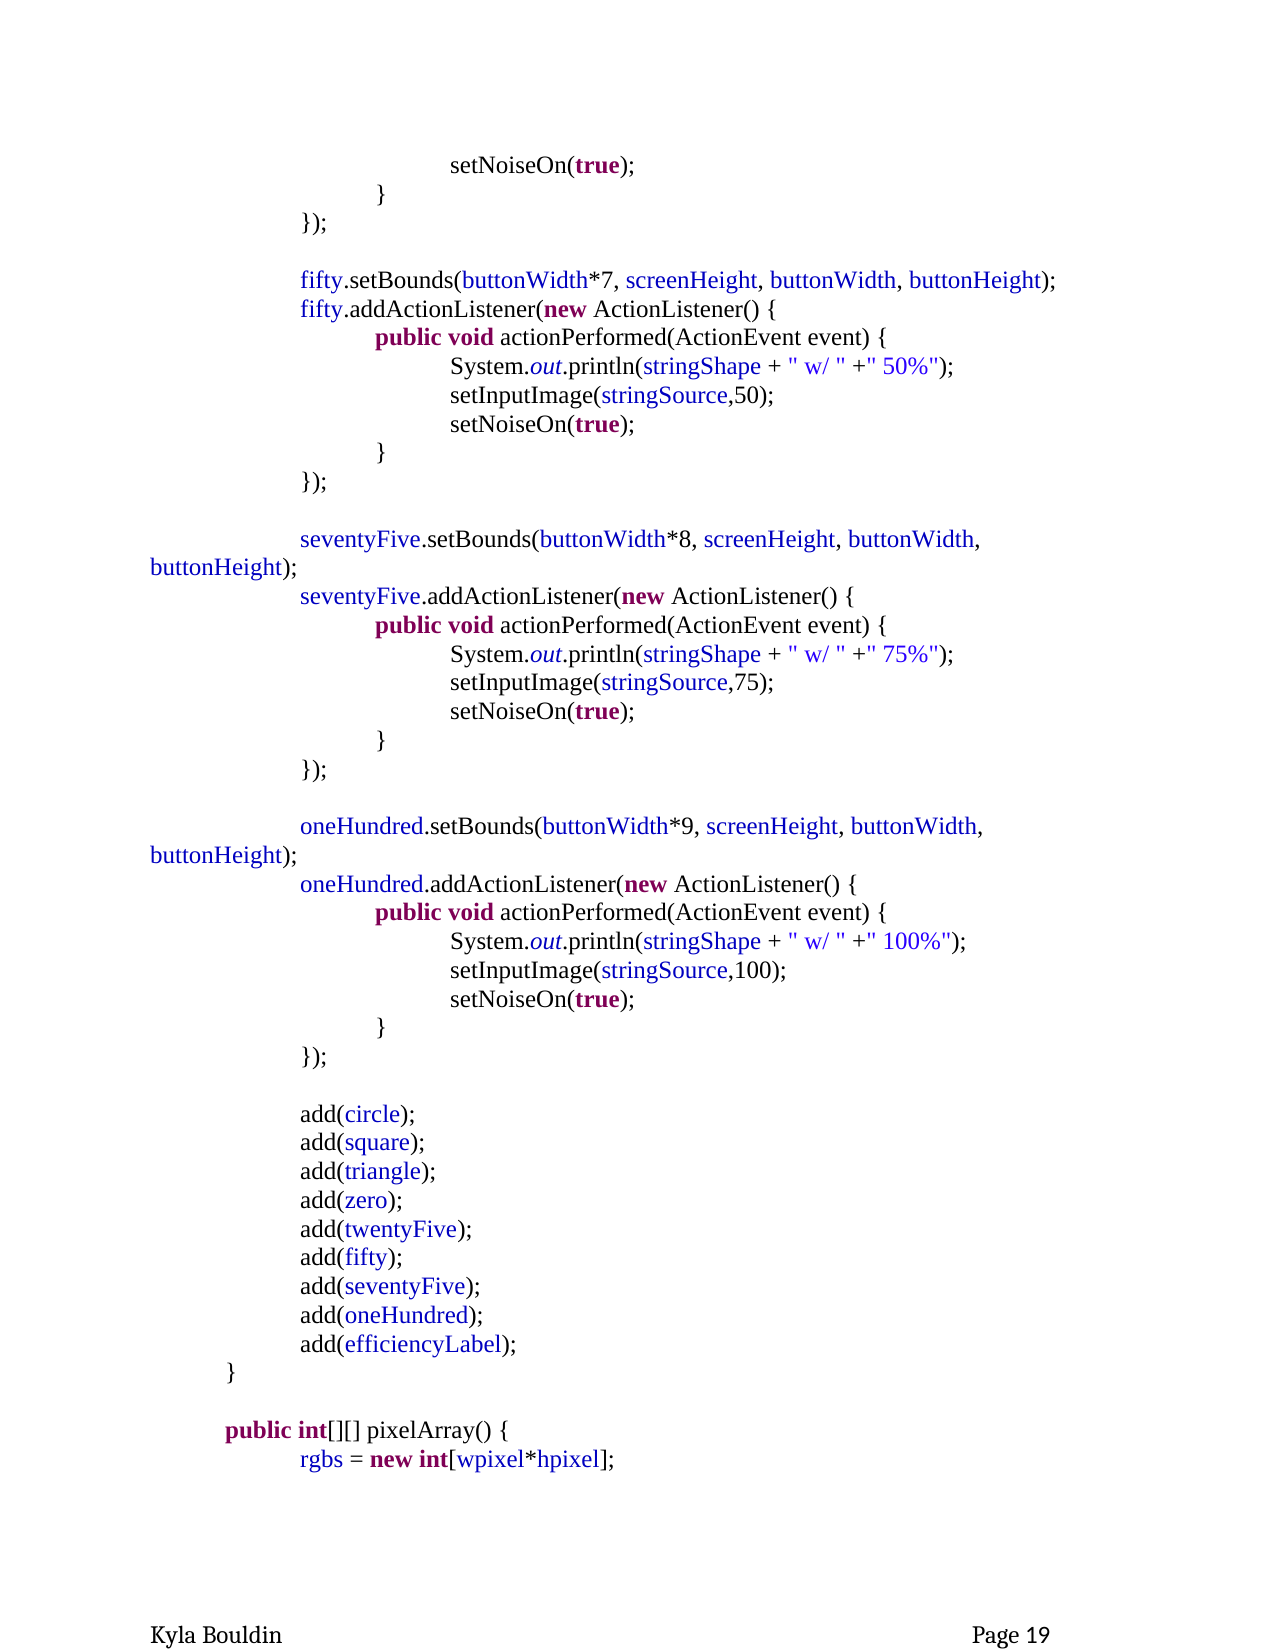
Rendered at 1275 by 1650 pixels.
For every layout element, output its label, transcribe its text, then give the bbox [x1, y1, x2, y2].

text setNoiseOn(true); [150, 409, 1125, 437]
text oneHundred.addActionListener(new ActionListener() { [150, 869, 1125, 897]
text add(efficiencyLabel); [150, 1329, 1125, 1357]
text add(square); [150, 1127, 1125, 1156]
text setNoiseOn(true); [150, 984, 1125, 1012]
text }); [150, 466, 1125, 495]
text }); [150, 754, 1125, 782]
text add(triangle); [150, 1156, 1125, 1185]
text fifty.setBounds(buttonWidth*7, screenHeight, buttonWidth, buttonHeight); [150, 265, 1125, 294]
text public void actionPerformed(ActionEvent event) { [150, 610, 1125, 639]
text add(twentyFive); [150, 1214, 1125, 1242]
text public int[][] pixelArray() { [150, 1415, 1125, 1444]
text setInputImage(stringSource,100); [150, 955, 1125, 984]
text }); [150, 207, 1125, 236]
text } [150, 179, 1125, 207]
text add(oneHundred); [150, 1300, 1125, 1329]
text System.out.println(stringShape + " w/ " +" 100%"); [150, 926, 1125, 955]
text rgbs = new int[wpixel*hpixel]; [150, 1444, 1125, 1472]
text add(seventyFive); [150, 1271, 1125, 1300]
text }); [150, 1041, 1125, 1070]
text fifty.addActionListener(new ActionListener() { [150, 294, 1125, 322]
text setNoiseOn(true); [150, 150, 1125, 179]
text setNoiseOn(true); [150, 696, 1125, 725]
text oneHundred.setBounds(buttonWidth*9, screenHeight, buttonWidth, buttonHeight); [150, 811, 1125, 869]
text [150, 322, 1125, 351]
text add(circle); [150, 1099, 1125, 1127]
text } [150, 725, 1125, 754]
text seventyFive.addActionListener(new ActionListener() { [150, 581, 1125, 610]
text add(zero); [150, 1185, 1125, 1214]
text } [150, 1357, 1125, 1386]
text setInputImage(stringSource,75); [150, 667, 1125, 696]
text add(fifty); [150, 1242, 1125, 1271]
text seventyFive.setBounds(buttonWidth*8, screenHeight, buttonWidth, buttonHeight); [150, 524, 1125, 581]
text } [150, 437, 1125, 466]
text setInputImage(stringSource,50); [150, 380, 1125, 409]
text System.out.println(stringShape + " w/ " +" 50%"); [150, 351, 1125, 380]
text } [150, 1012, 1125, 1041]
text public void actionPerformed(ActionEvent event) { [150, 897, 1125, 926]
text System.out.println(stringShape + " w/ " +" 75%"); [150, 639, 1125, 667]
